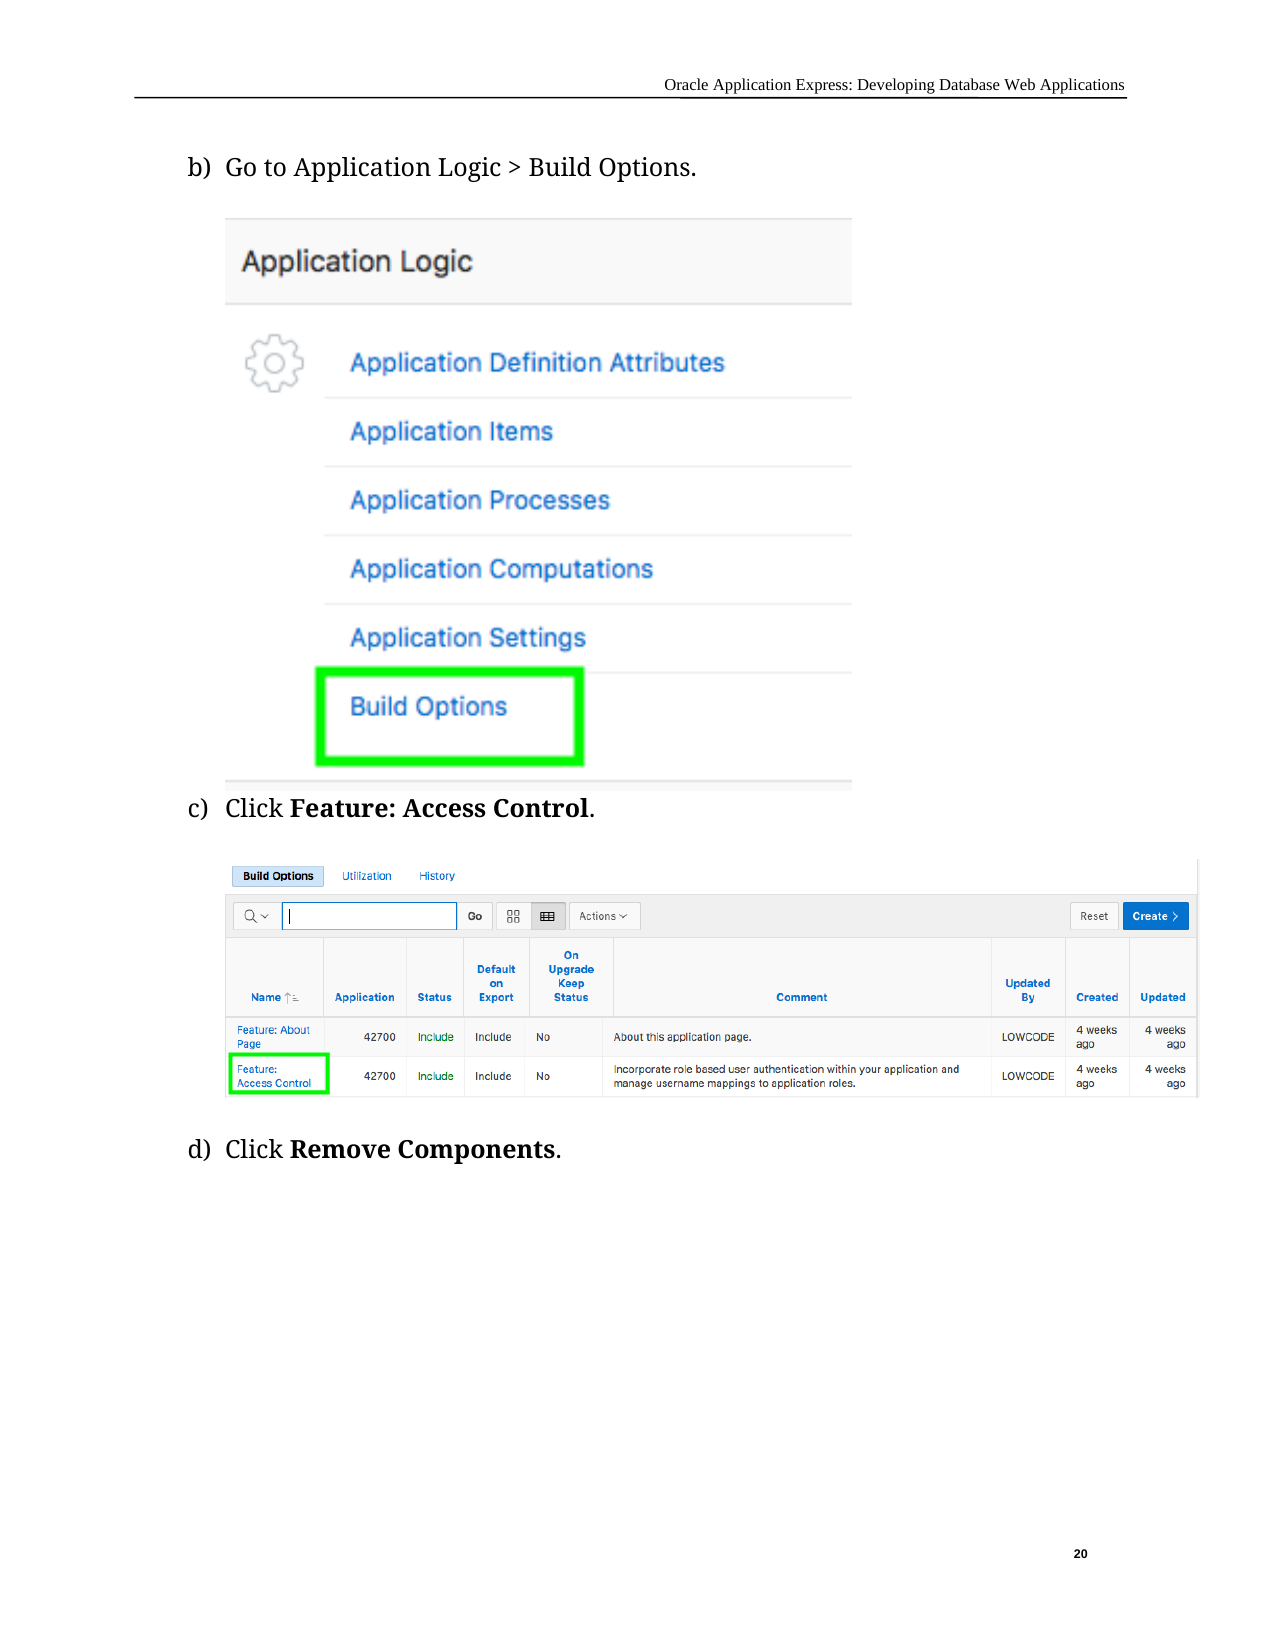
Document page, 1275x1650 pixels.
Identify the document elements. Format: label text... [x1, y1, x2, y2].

picture [225, 859, 1200, 1098]
picture [225, 218, 853, 791]
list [187, 1132, 1125, 1200]
